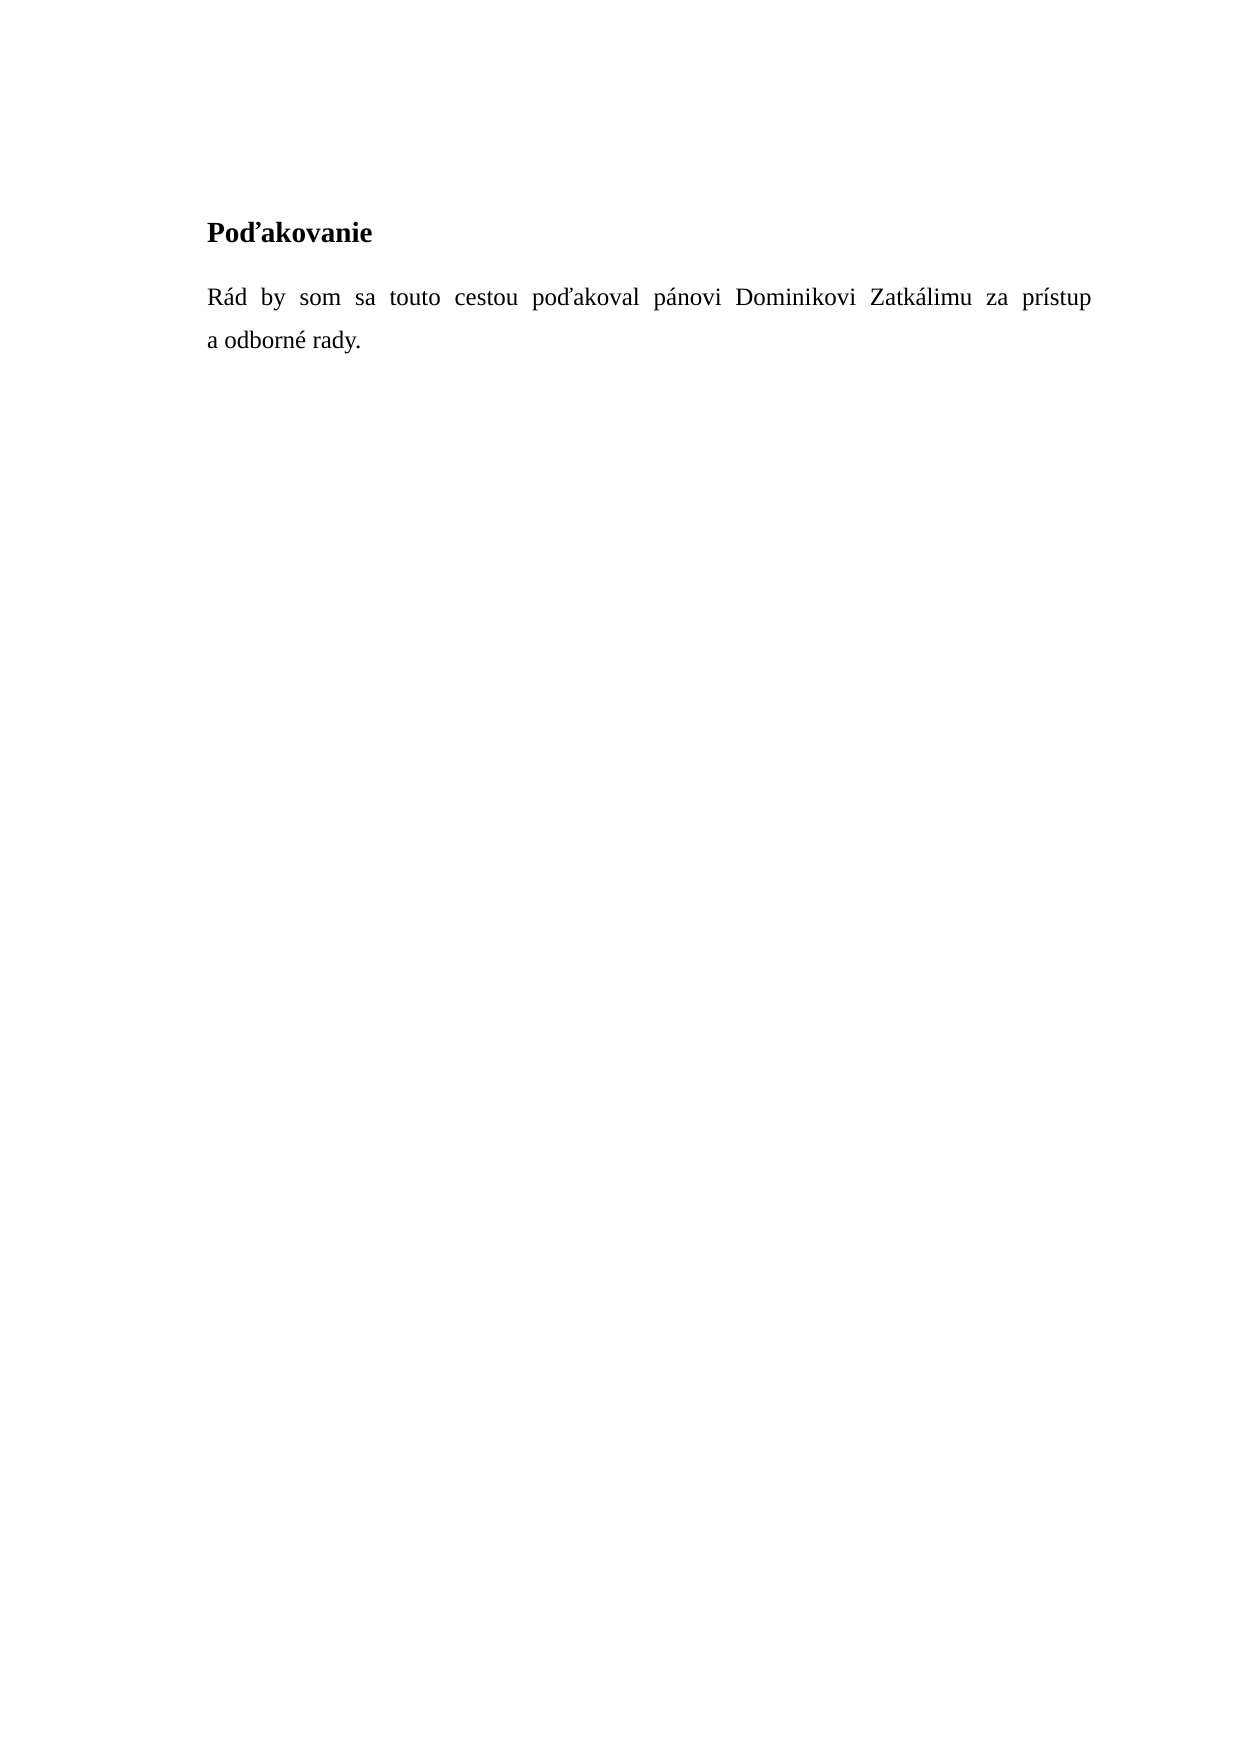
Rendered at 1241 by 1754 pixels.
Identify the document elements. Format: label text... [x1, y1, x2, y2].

text Rád by som sa touto cestou poďakoval pánovi Dominikovi Zatkálimu za prístup a odborné rady. [207, 282, 1092, 353]
text Poďakovanie [207, 215, 1092, 248]
